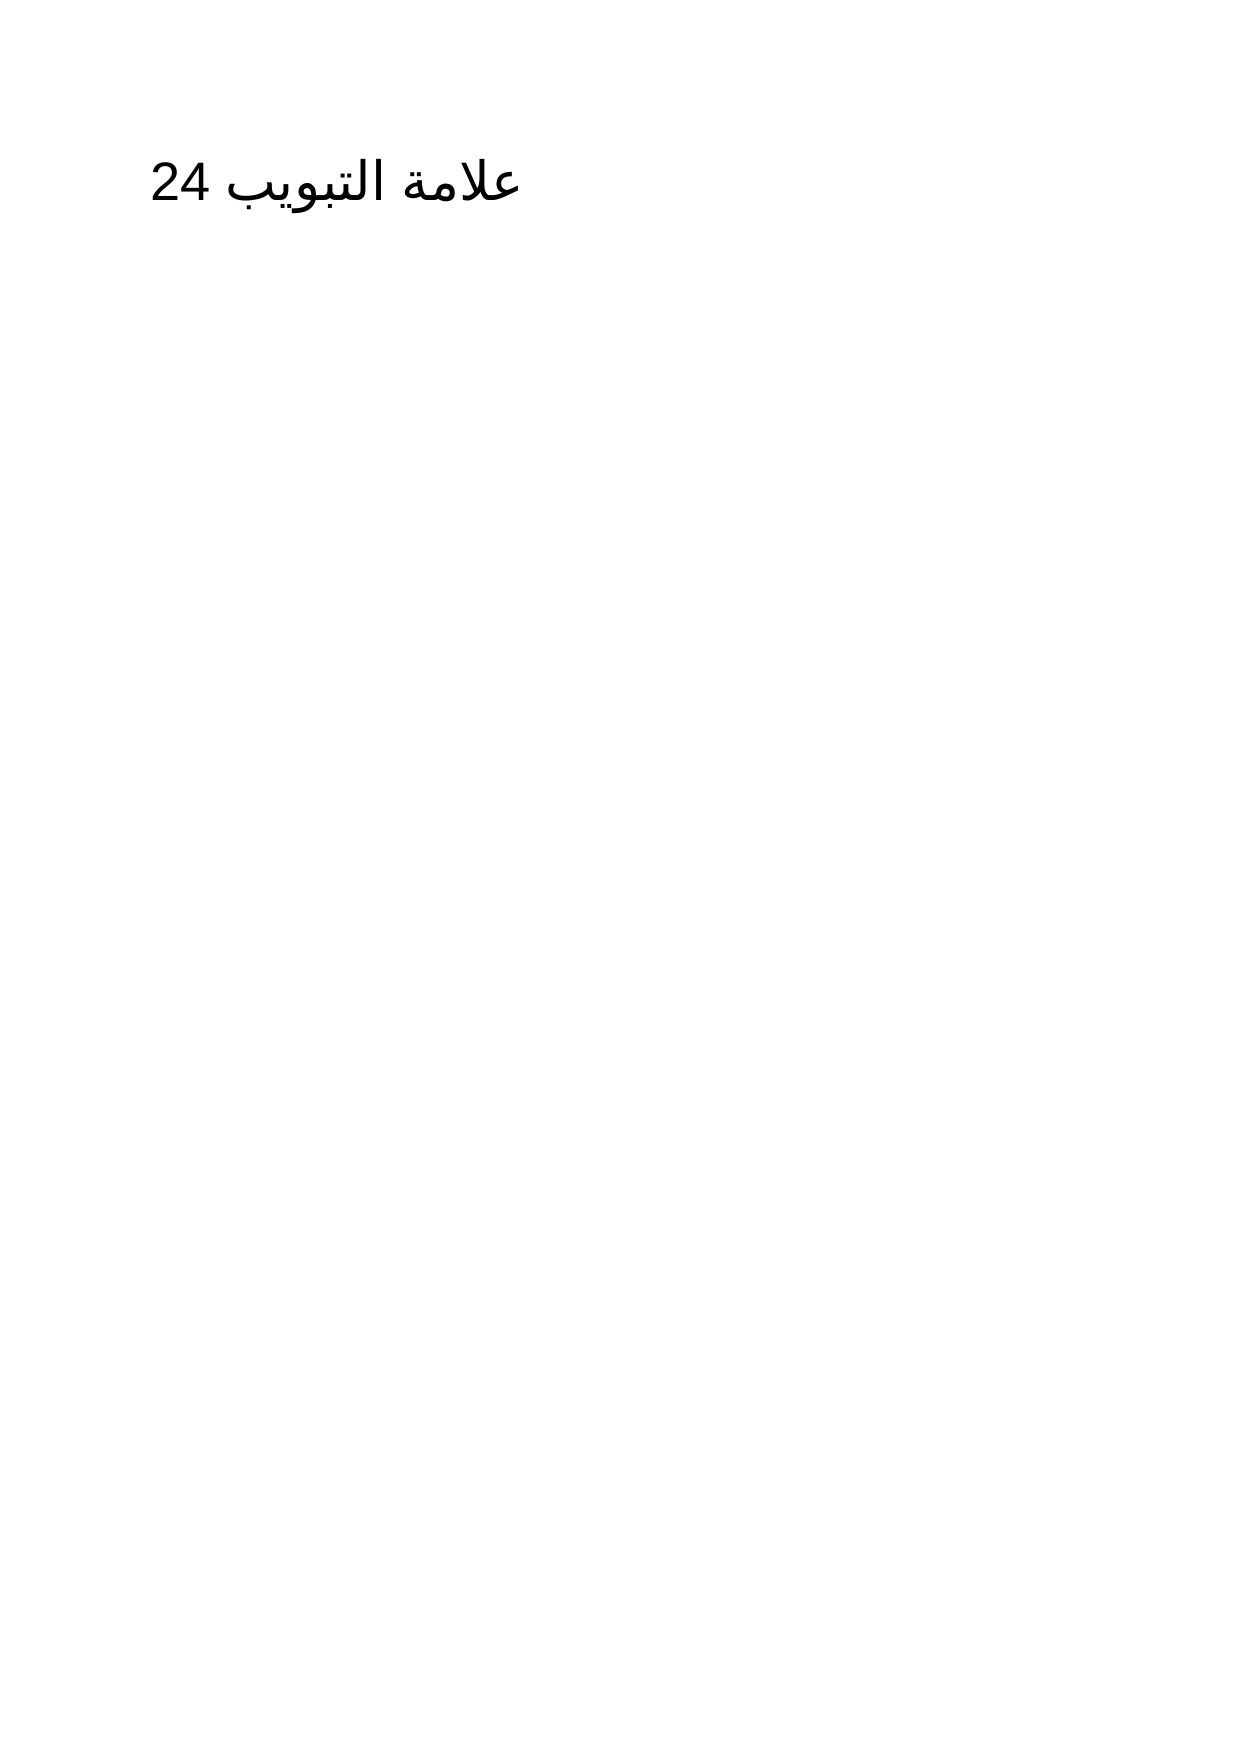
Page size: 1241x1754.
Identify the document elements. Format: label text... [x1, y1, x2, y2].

title علامة التبويب 24 [150, 150, 1090, 212]
